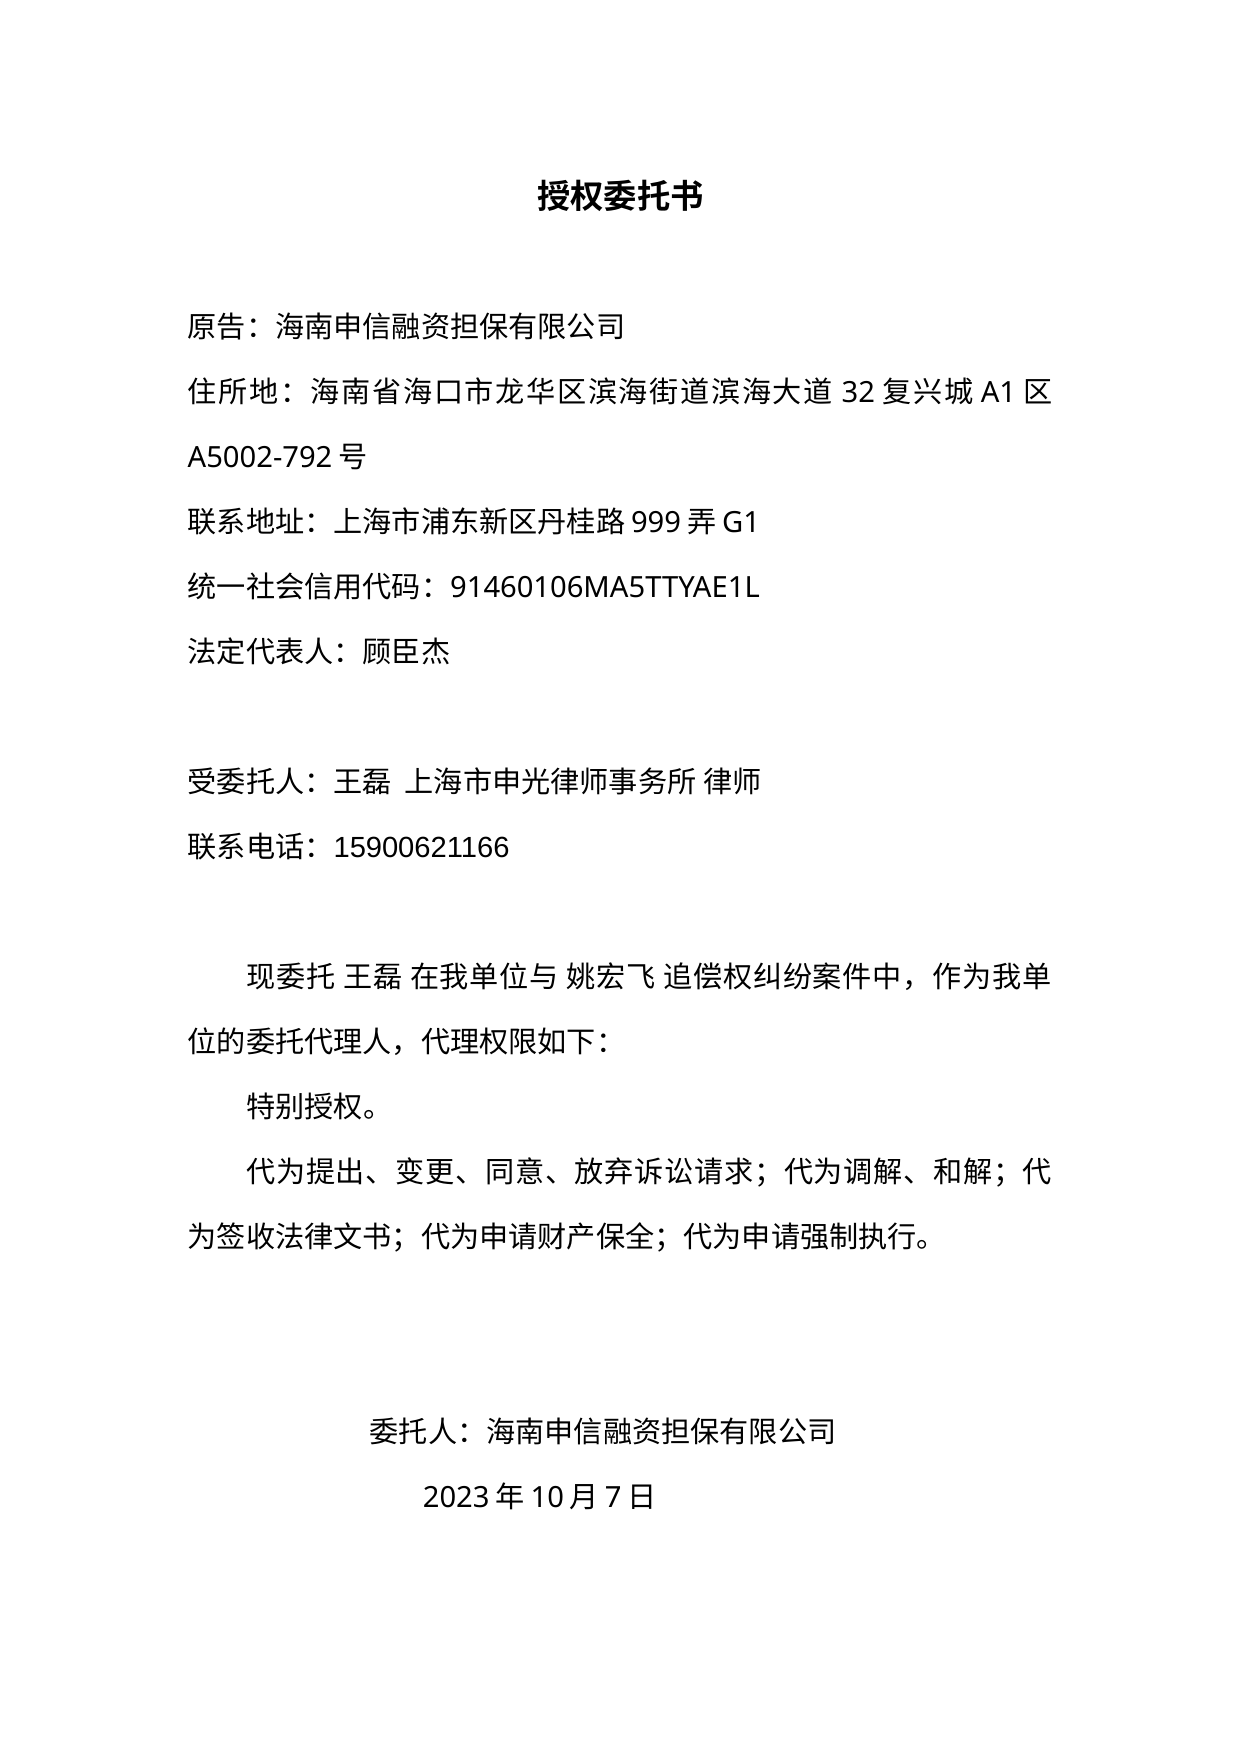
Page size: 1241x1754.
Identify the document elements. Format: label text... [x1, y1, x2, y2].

text 原告：海南申信融资担保有限公司 [187, 292, 1053, 357]
text 委托人：海南申信融资担保有限公司 [187, 1397, 1053, 1462]
text 受委托人：王磊 上海市申光律师事务所 律师 联系电话：15900621166 [187, 682, 1053, 942]
text 代为提出、变更、同意、放弃诉讼请求；代为调解、和解；代为签收法律文书；代为申请财产保全；代为申请强制执行。 [187, 1137, 1053, 1267]
text 现委托 王磊 在我单位与 姚宏飞 追偿权纠纷案件中，作为我单位的委托代理人，代理权限如下： [187, 942, 1053, 1072]
text 授权委托书 [187, 162, 1053, 227]
text 2023年10月7日 [187, 1462, 1053, 1527]
text 法定代表人：顾臣杰 [187, 617, 1053, 682]
text 统一社会信用代码：91460106MA5TTYAE1L [187, 552, 1053, 617]
text 住所地：海南省海口市龙华区滨海街道滨海大道32复兴城A1区A5002-792号 [187, 357, 1053, 487]
text 联系地址：上海市浦东新区丹桂路999弄G1 [187, 487, 1053, 552]
text 特别授权。 [187, 1072, 1053, 1137]
